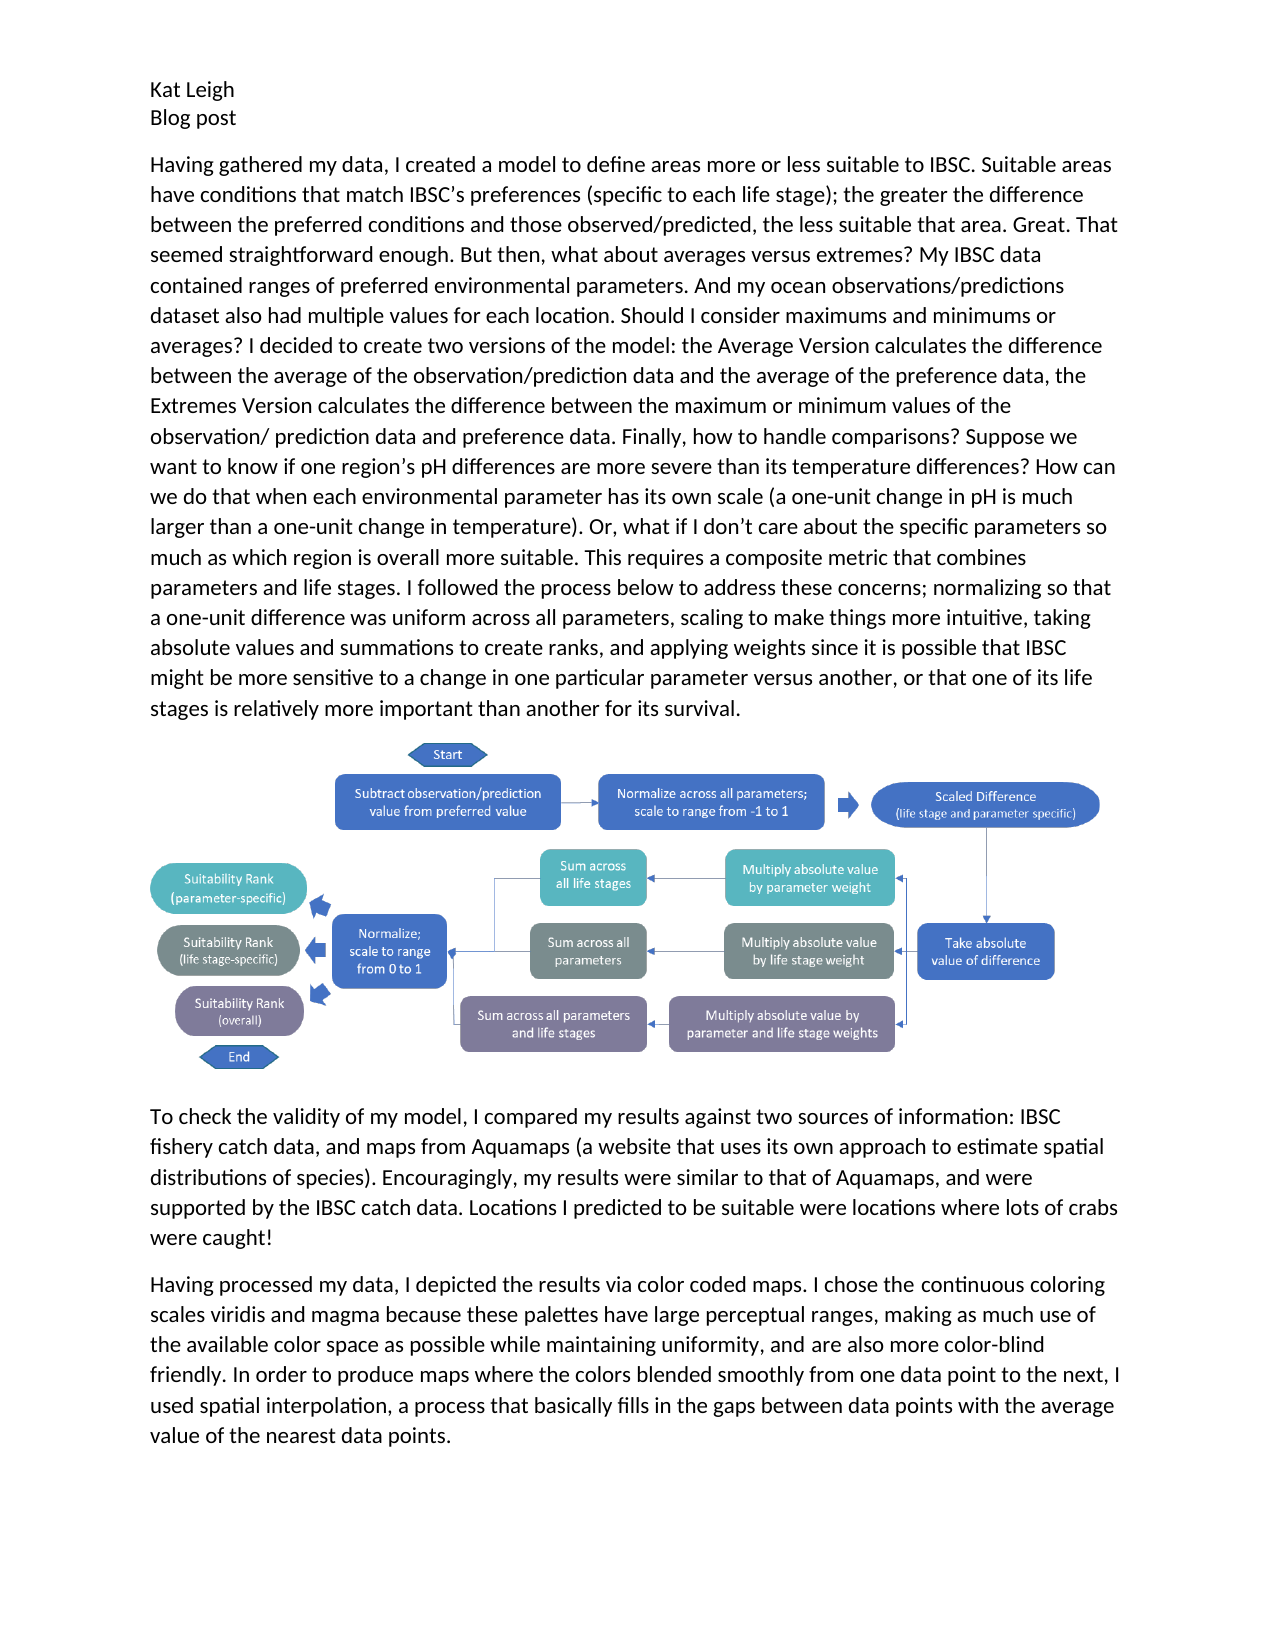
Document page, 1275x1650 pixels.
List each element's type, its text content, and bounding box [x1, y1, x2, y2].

picture [150, 740, 1100, 1084]
text Having processed my data, I depicted the results via color coded maps. I chose the continuous coloring scales viridis and magma because these palettes have large perceptual ranges, making as much use of the available color space as possible while maintaining uniformity, and are also more color-blind friendly. In order to produce maps where the colors blended smoothly from one data point to the next, I used spatial interpolation, a process that basically fills in the gaps between data points with the average value of the nearest data points. [150, 1270, 1125, 1449]
text To check the validity of my model, I compared my results against two sources of information: IBSC fishery catch data, and maps from Aquamaps (a website that uses its own approach to estimate spatial distributions of species). Encouragingly, my results were similar to that of Aquamaps, and were supported by the IBSC catch data. Locations I predicted to be suitable were locations where lots of crabs were caught! [150, 1102, 1125, 1251]
text Having gathered my data, I created a model to define areas more or less suitable to IBSC. Suitable areas have conditions that match IBSC’s preferences (specific to each life stage); the greater the difference between the preferred conditions and those observed/predicted, the less suitable that area. Great. That seemed straightforward enough. But then, what about averages versus extremes? My IBSC data contained ranges of preferred environmental parameters. And my ocean observations/predictions dataset also had multiple values for each location. Should I consider maximums and minimums or averages? I decided to create two versions of the model: the Average Version calculates the difference between the average of the observation/prediction data and the average of the preference data, the Extremes Version calculates the difference between the maximum or minimum values of the observation/ prediction data and preference data. Finally, how to handle comparisons? Suppose we want to know if one region’s pH differences are more severe than its temperature differences? How can we do that when each environmental parameter has its own scale (a one-unit change in pH is much larger than a one-unit change in temperature). Or, what if I don’t care about the specific parameters so much as which region is overall more suitable. This requires a composite metric that combines parameters and life stages. I followed the process below to address these concerns; normalizing so that a one-unit difference was uniform across all parameters, scaling to make things more intuitive, taking absolute values and summations to create ranks, and applying weights since it is possible that IBSC might be more sensitive to a change in one particular parameter versus another, or that one of its life stages is relatively more important than another for its survival. [150, 150, 1125, 722]
